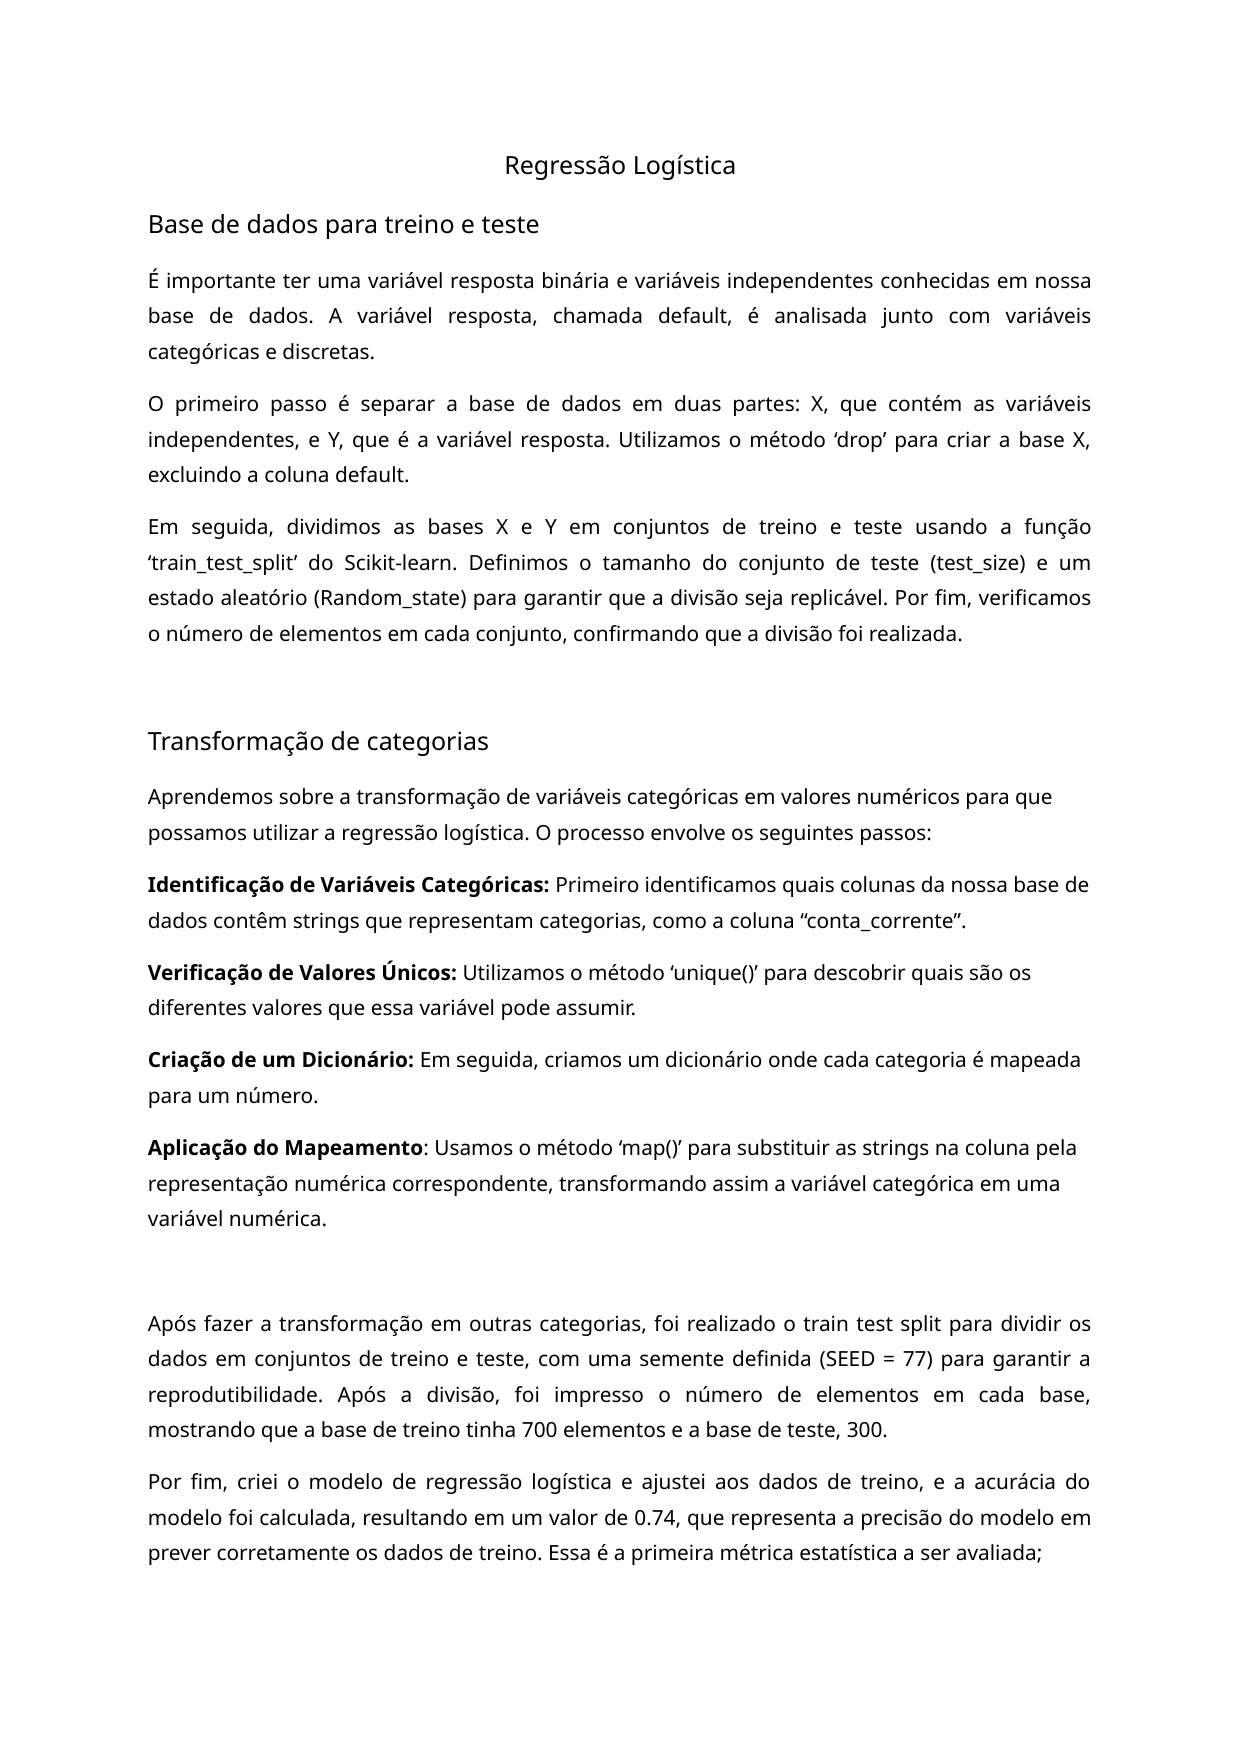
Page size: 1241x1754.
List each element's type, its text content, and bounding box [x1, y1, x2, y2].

text Criação de um Dicionário: Em seguida, criamos um dicionário onde cada categoria é mapeada para um número. [148, 1046, 1093, 1109]
text Aplicação do Mapeamento: Usamos o método ‘map()’ para substituir as strings na coluna pela representação numérica correspondente, transformando assim a variável categórica em uma variável numérica. [148, 1133, 1093, 1233]
text Identificação de Variáveis Categóricas: Primeiro identificamos quais colunas da nossa base de dados contêm strings que representam categorias, como a coluna “conta_corrente”. [148, 870, 1093, 934]
text Após fazer a transformação em outras categorias, foi realizado o train test split para dividir os dados em conjuntos de treino e teste, com uma semente definida (SEED = 77) para garantir a reprodutibilidade. Após a divisão, foi impresso o número de elementos em cada base, mostrando que a base de treino tinha 700 elementos e a base de teste, 300. [148, 1309, 1093, 1444]
text É importante ter uma variável resposta binária e variáveis independentes conhecidas em nossa base de dados. A variável resposta, chamada default, é analisada junto com variáveis categóricas e discretas. [148, 266, 1093, 365]
text Regressão Logística [148, 148, 1093, 182]
text O primeiro passo é separar a base de dados em duas partes: X, que contém as variáveis independentes, e Y, que é a variável resposta. Utilizamos o método ‘drop’ para criar a base X, excluindo a coluna default. [148, 389, 1093, 489]
text Transformação de categorias [148, 723, 1093, 757]
text Verificação de Valores Únicos: Utilizamos o método ‘unique()’ para descobrir quais são os diferentes valores que essa variável pode assumir. [148, 958, 1093, 1022]
text Aprendemos sobre a transformação de variáveis categóricas em valores numéricos para que possamos utilizar a regressão logística. O processo envolve os seguintes passos: [148, 782, 1093, 846]
text Base de dados para treino e teste [148, 207, 1093, 241]
text Em seguida, dividimos as bases X e Y em conjuntos de treino e teste usando a função ‘train_test_split’ do Scikit-learn. Definimos o tamanho do conjunto de teste (test_size) e um estado aleatório (Random_state) para garantir que a divisão seja replicável. Por fim, verificamos o número de elementos em cada conjunto, confirmando que a divisão foi realizada. [148, 512, 1093, 647]
text Por fim, criei o modelo de regressão logística e ajustei aos dados de treino, e a acurácia do modelo foi calculada, resultando em um valor de 0.74, que representa a precisão do modelo em prever corretamente os dados de treino. Essa é a primeira métrica estatística a ser avaliada; [148, 1467, 1093, 1567]
